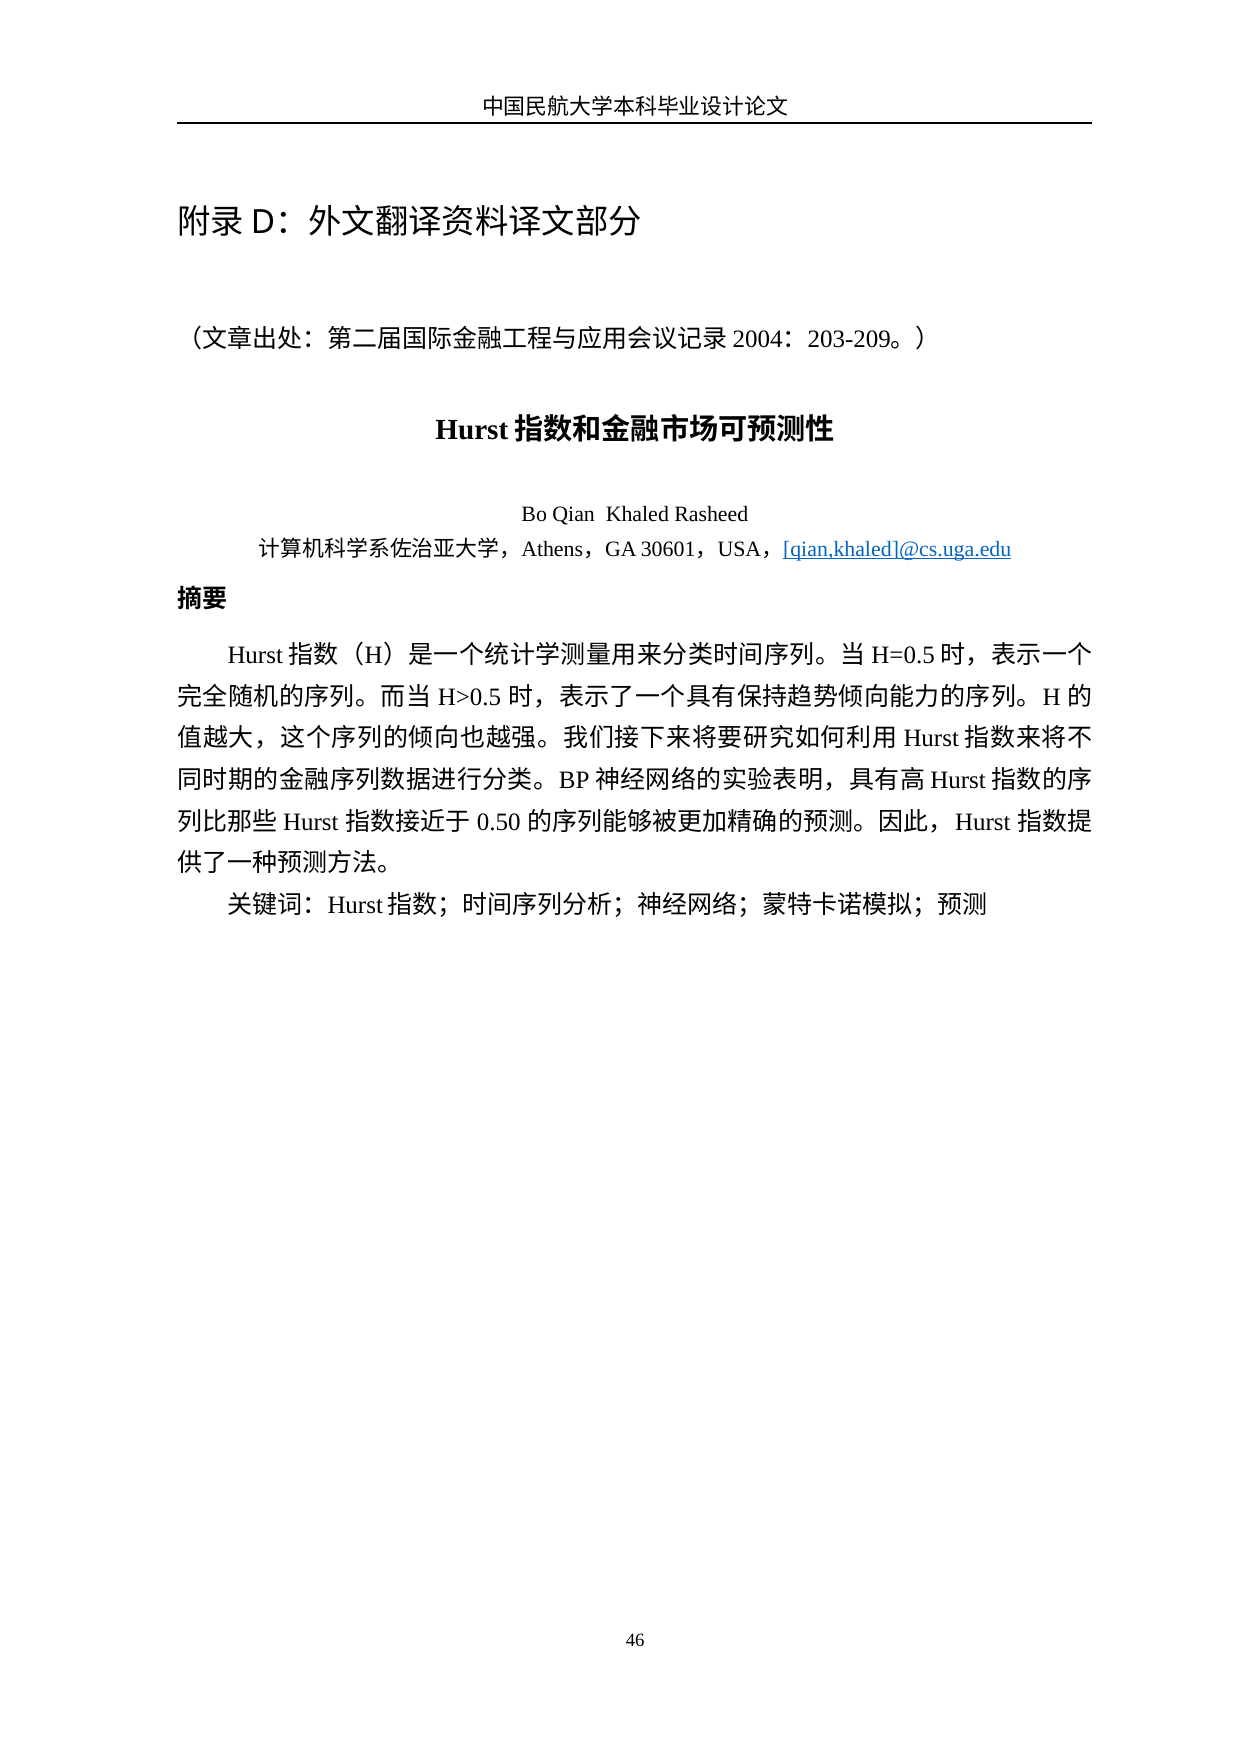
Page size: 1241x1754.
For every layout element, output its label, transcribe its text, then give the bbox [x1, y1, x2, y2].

text （文章出处：第二届国际金融工程与应用会议记录2004：203-209。） [177, 314, 1092, 356]
list 附录D：外文翻译资料译文部分 [177, 186, 1092, 252]
text Bo Qian Khaled Rasheed [177, 497, 1092, 531]
text 摘要 [177, 564, 1092, 630]
text Hurst指数（H）是一个统计学测量用来分类时间序列。当H=0.5时，表示一个完全随机的序列。而当 H>0.5 时，表示了一个具有保持趋势倾向能力的序列。H 的值越大，这个序列的倾向也越强。我们接下来将要研究如何利用Hurst指数来将不同时期的金融序列数据进行分类。BP神经网络的实验表明，具有高Hurst指数的序列比那些Hurst 指数接近于 0.50 的序列能够被更加精确的预测。因此，Hurst 指数提供了一种预测方法。 [177, 630, 1092, 880]
text 计算机科学系佐治亚大学，Athens，GA 30601，USA，[qian,khaled]@cs.uga.edu [177, 531, 1092, 564]
text 关键词：Hurst指数；时间序列分析；神经网络；蒙特卡诺模拟；预测 [177, 880, 1092, 922]
text Hurst指数和金融市场可预测性 [177, 394, 1092, 460]
